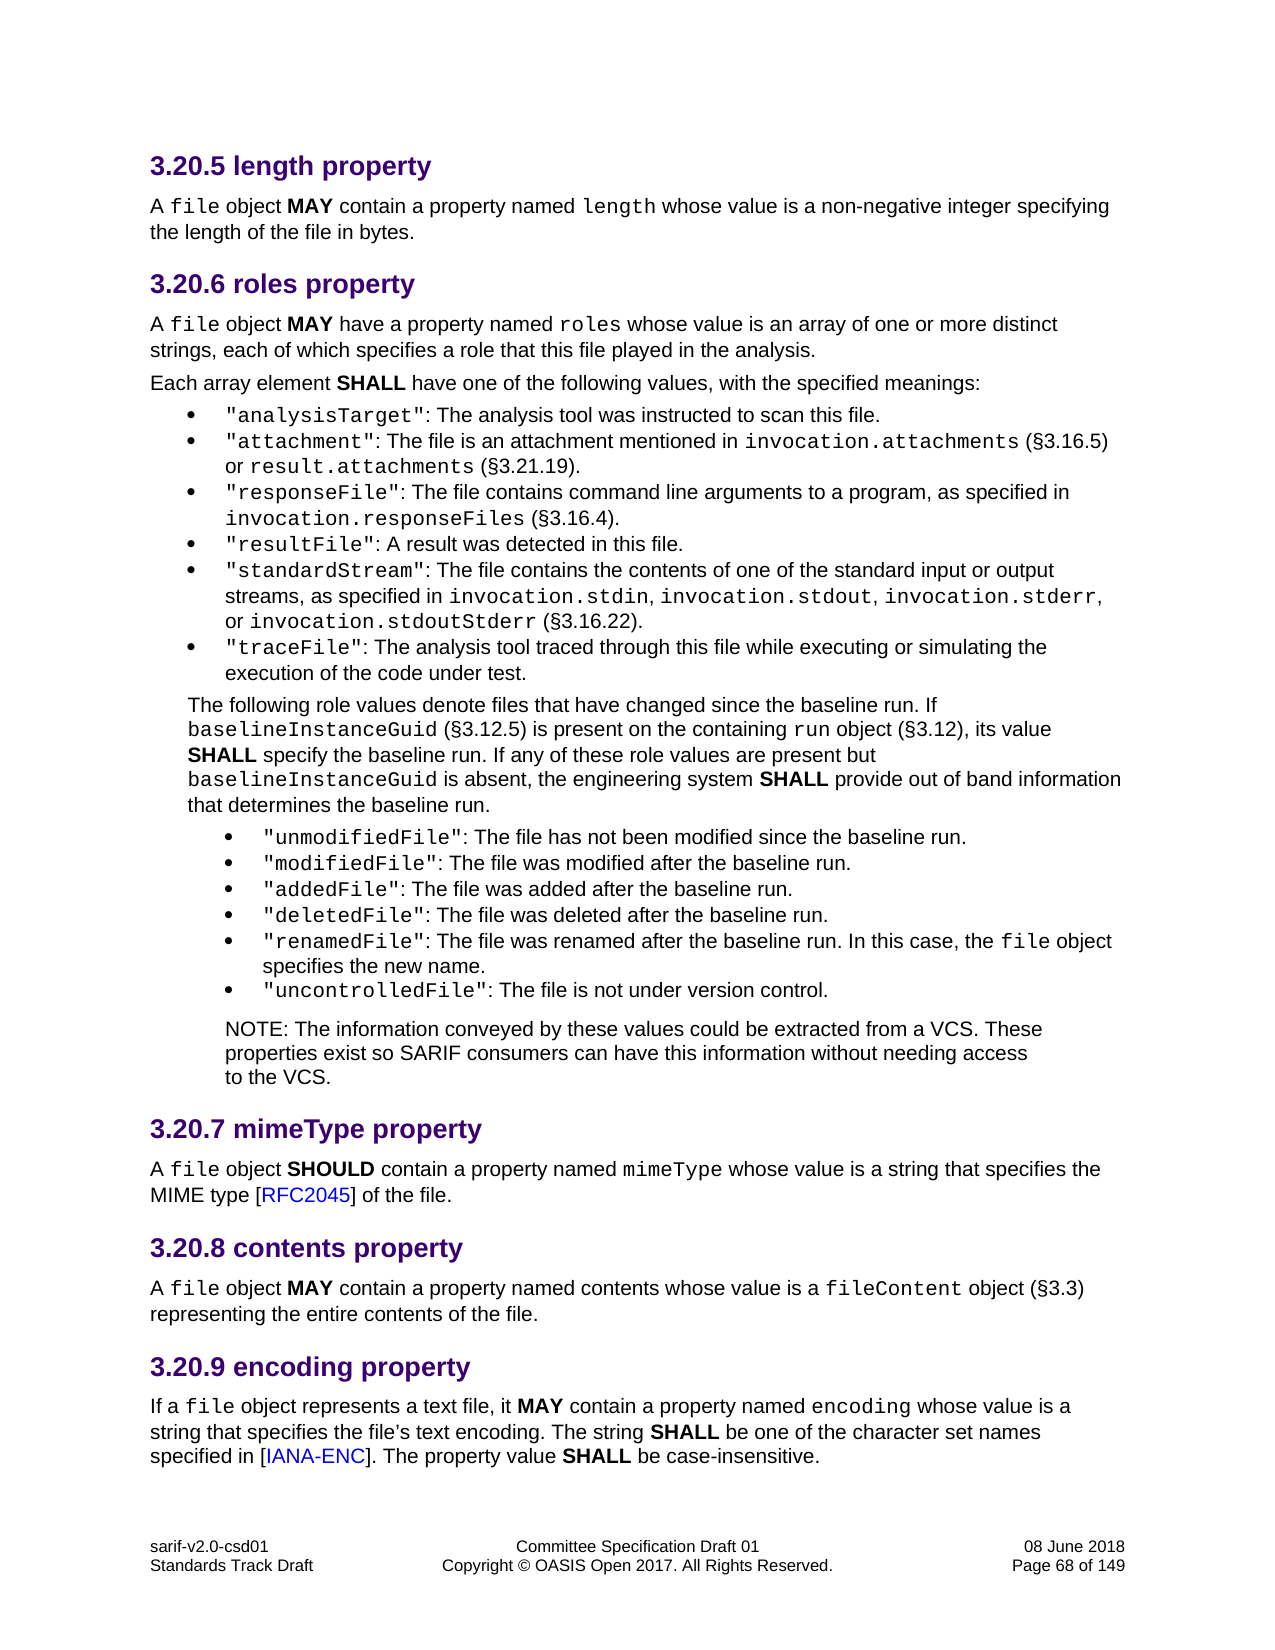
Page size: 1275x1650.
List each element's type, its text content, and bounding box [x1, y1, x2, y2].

text NOTE: The information conveyed by these values could be extracted from a VCS. These properties exist so SARIF consumers can have this information without needing access to the VCS. [225, 1017, 1050, 1088]
list "resultFile": A result was detected in this file. [187, 532, 1125, 558]
list "analysisTarget": The analysis tool was instructed to scan this file. [187, 403, 1125, 428]
list "addedFile": The file was added after the baseline run. [225, 877, 1125, 903]
list "attachment": The file is an attachment mentioned in invocation.attachments (§3.16.5) or result.attachments (§3.21.19). [187, 428, 1125, 480]
text Each array element SHALL have one of the following values, with the specified meanings: [150, 370, 1125, 394]
list "renamedFile": The file was renamed after the baseline run. In this case, the file object specifies the new name. [225, 928, 1125, 978]
subtitle length property [150, 150, 1125, 181]
text A file object MAY contain a property named contents whose value is a fileContent object (§3.3) representing the entire contents of the file. [150, 1276, 1125, 1326]
subtitle mimeType property [150, 1113, 1125, 1145]
text The following role values denote files that have changed since the baseline run. If baselineInstanceGuid (§3.12.5) is present on the containing run object (§3.12), its value SHALL specify the baseline run. If any of these role values are present but baselineInstanceGuid is absent, the engineering system SHALL provide out of band information that determines the baseline run. [187, 693, 1125, 817]
list "responseFile": The file contains command line arguments to a program, as specified in invocation.responseFiles (§3.16.4). [187, 480, 1125, 532]
list "deletedFile": The file was deleted after the baseline run. [225, 903, 1125, 928]
text A file object SHOULD contain a property named mimeType whose value is a string that specifies the MIME type [RFC2045] of the file. [150, 1157, 1125, 1207]
list "unmodifiedFile": The file has not been modified since the baseline run. [225, 825, 1125, 851]
text A file object MAY contain a property named length whose value is a non-negative integer specifying the length of the file in bytes. [150, 194, 1125, 243]
text A file object MAY have a property named roles whose value is an array of one or more distinct strings, each of which specifies a role that this file played in the analysis. [150, 312, 1125, 362]
subtitle encoding property [150, 1351, 1125, 1382]
subtitle roles property [150, 268, 1125, 300]
list "traceFile": The analysis tool traced through this file while executing or simulating the execution of the code under test. [187, 635, 1125, 685]
subtitle contents property [150, 1232, 1125, 1263]
list "uncontrolledFile": The file is not under version control. [225, 978, 1125, 1004]
list "modifiedFile": The file was modified after the baseline run. [225, 851, 1125, 877]
text If a file object represents a text file, it MAY contain a property named encoding whose value is a string that specifies the file’s text encoding. The string SHALL be one of the character set names specified in [IANA-ENC]. The property value SHALL be case-insensitive. [150, 1394, 1125, 1468]
list "standardStream": The file contains the contents of one of the standard input or output streams, as specified in invocation.stdin, invocation.stdout, invocation.stderr, or invocation.stdoutStderr (§3.16.22). [187, 558, 1125, 635]
